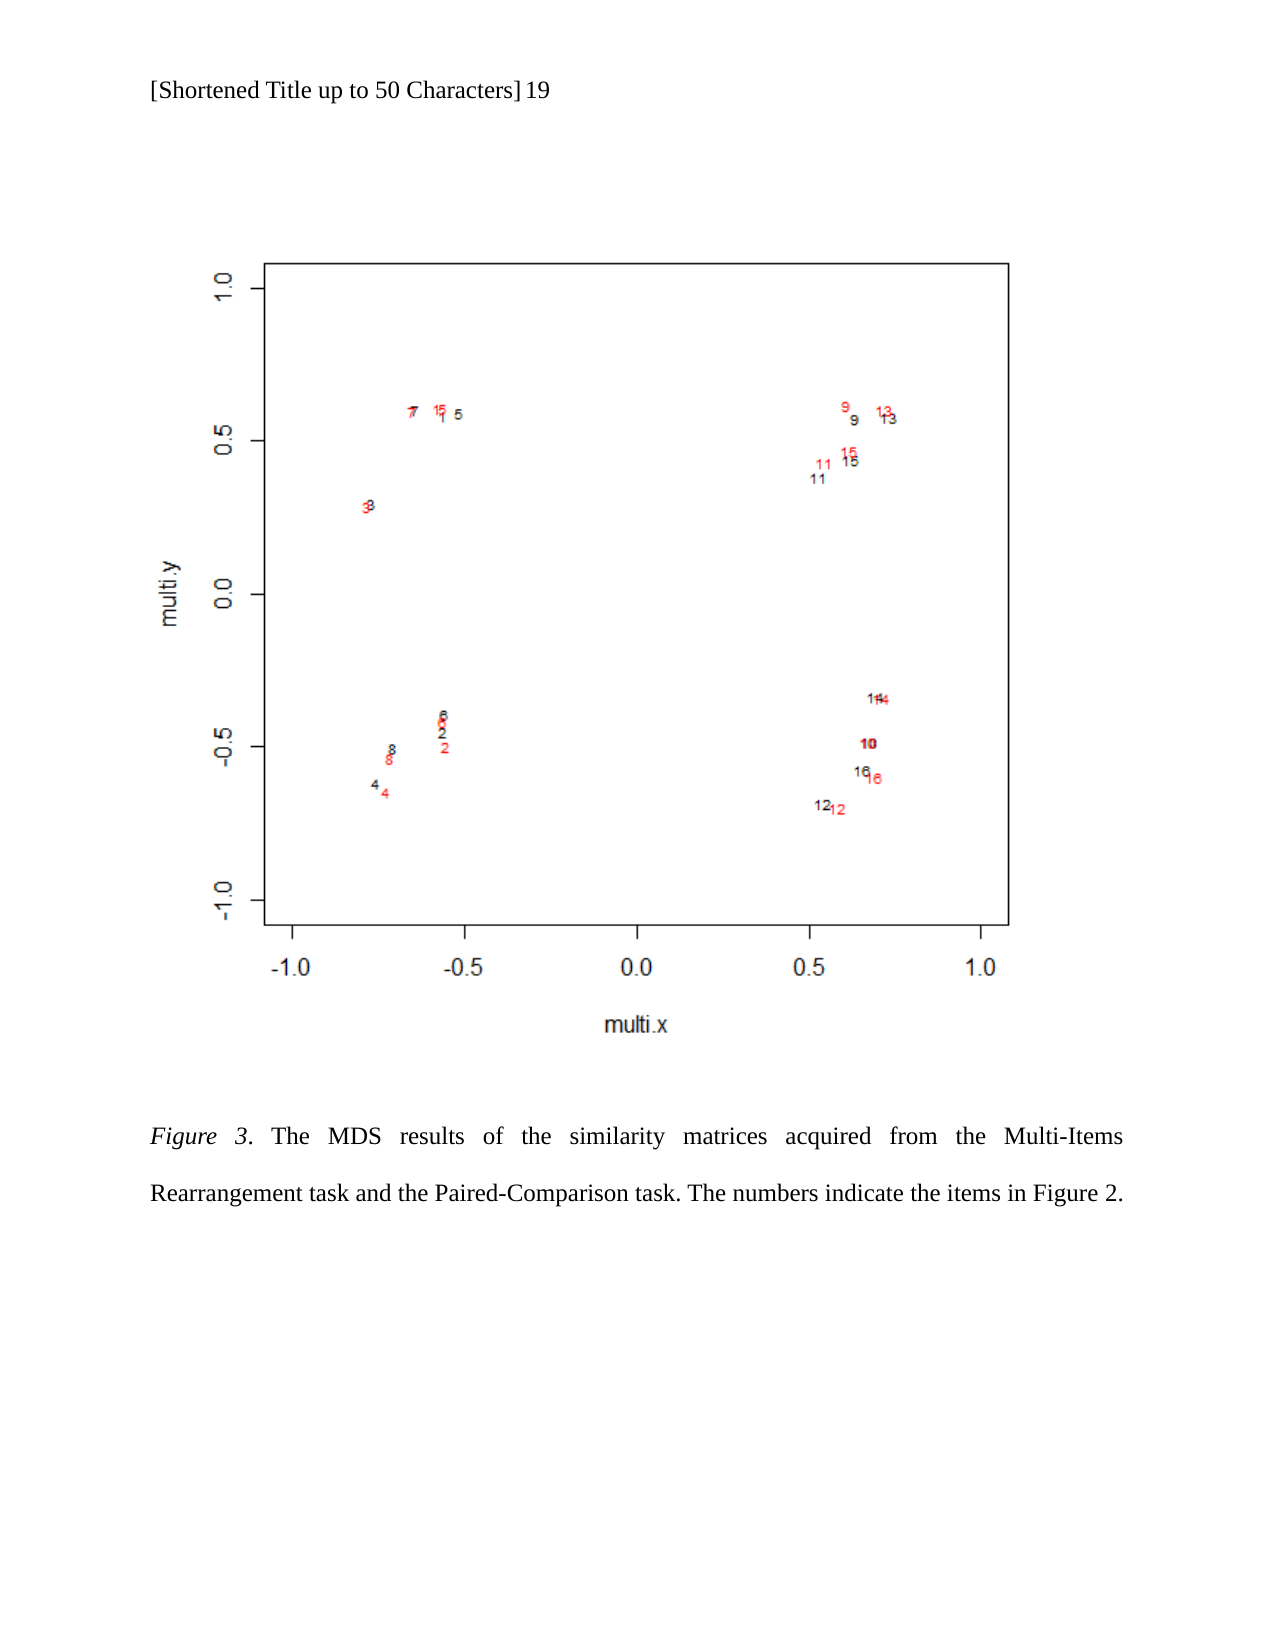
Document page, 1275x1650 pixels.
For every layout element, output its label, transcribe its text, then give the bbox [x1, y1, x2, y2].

text Figure 3. The MDS results of the similarity matrices acquired from the Multi-Items Rearrangement task and the Paired-Comparison task. The numbers indicate the items in Figure 2. [150, 1121, 1125, 1207]
picture [150, 150, 1068, 1068]
